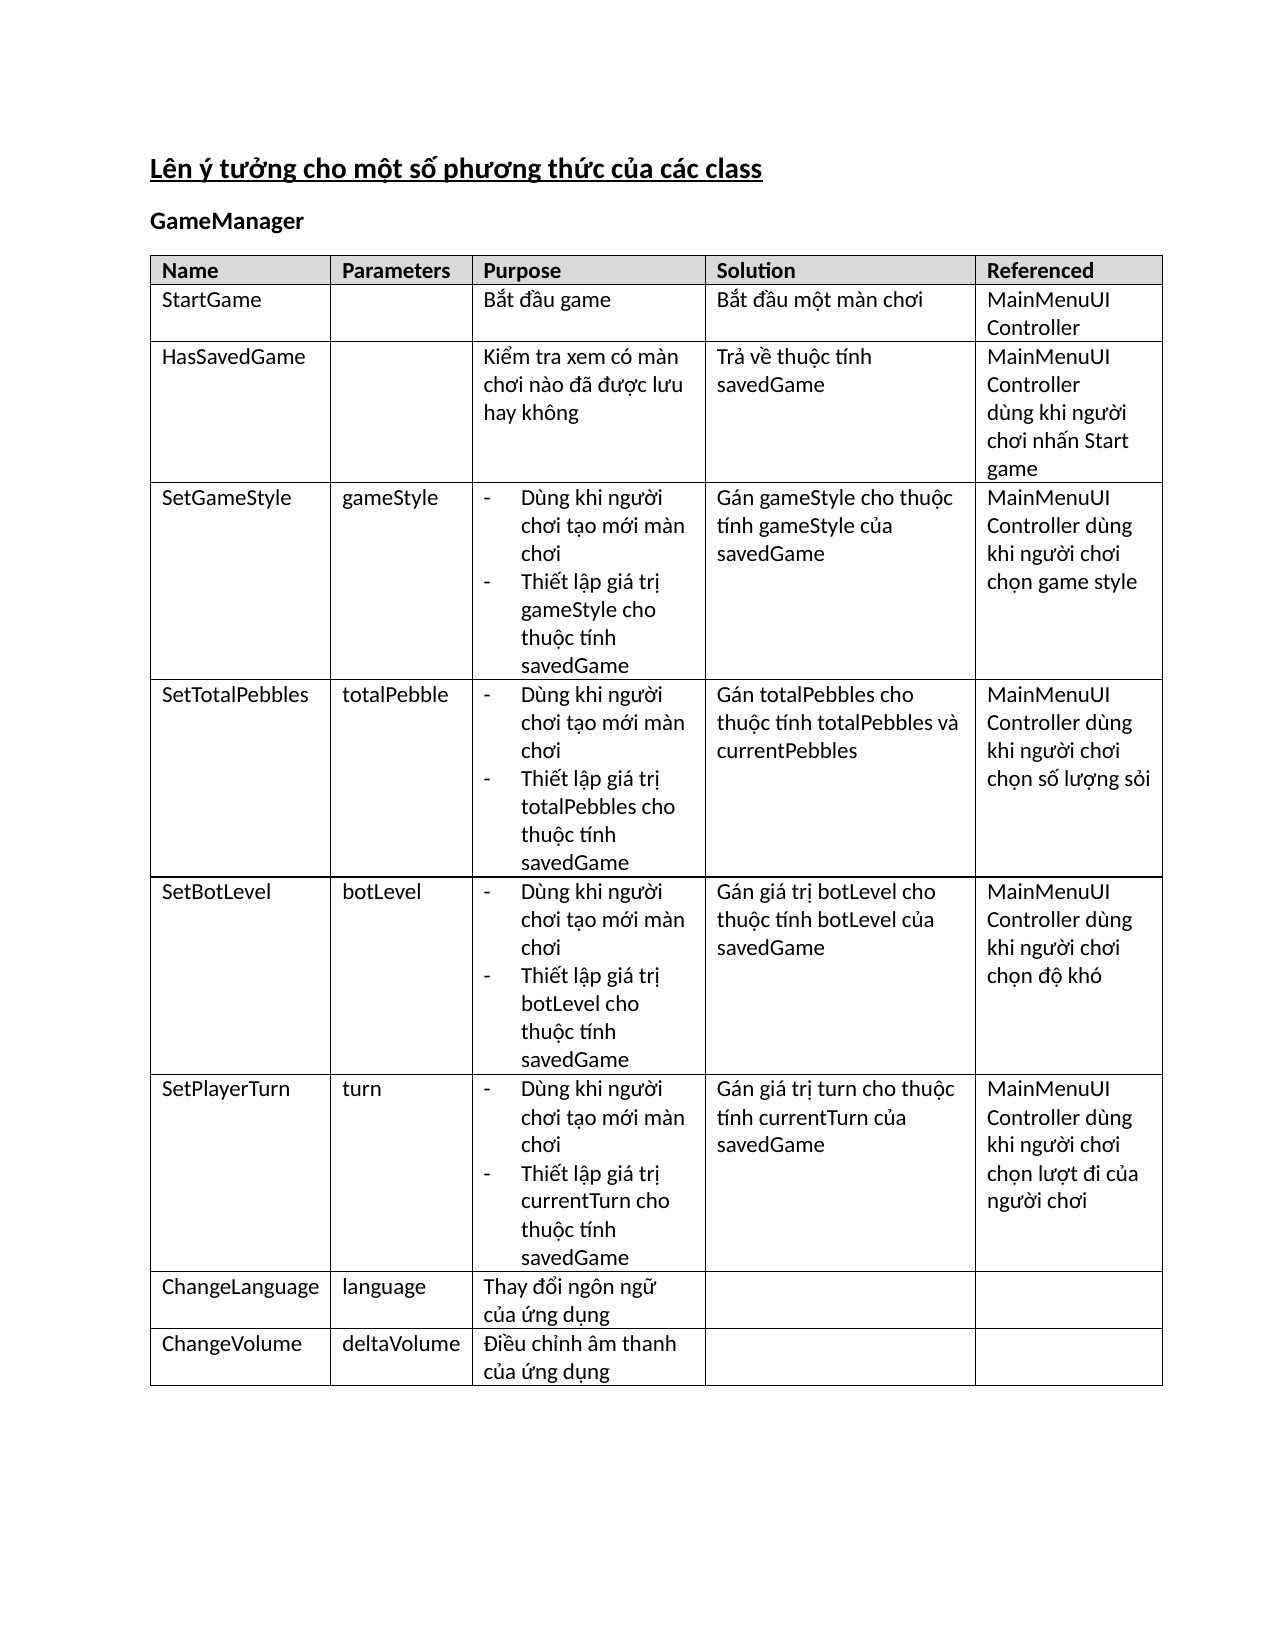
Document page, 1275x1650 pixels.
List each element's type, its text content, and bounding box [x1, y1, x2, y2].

table_cell Gán giá trị botLevel cho thuộc tính botLevel của savedGame [706, 878, 975, 1073]
table_cell SetPlayerTurn [151, 1075, 330, 1271]
table_cell [706, 1329, 975, 1385]
table_cell [331, 285, 472, 341]
table_cell Dùng khi người chơi tạo mới màn chơi Thiết lập giá trị totalPebbles cho thuộc tính savedGame [473, 680, 705, 876]
text Lên ý tưởng cho một số phương thức của các class [150, 150, 1125, 186]
table_cell [706, 1272, 975, 1328]
table_header Referenced [976, 256, 1162, 284]
table_cell [976, 1329, 1162, 1385]
table_cell Bắt đầu game [473, 285, 705, 341]
table_header Solution [706, 256, 975, 284]
table_cell gameStyle [331, 483, 472, 679]
table_cell language [331, 1272, 472, 1328]
table_cell StartGame [151, 285, 330, 341]
table_cell ChangeVolume [151, 1329, 330, 1385]
table_cell Gán giá trị turn cho thuộc tính currentTurn của savedGame [706, 1075, 975, 1271]
table_cell Trả về thuộc tính savedGame [706, 342, 975, 482]
table_cell MainMenuUI Controller dùng khi người chơi nhấn Start game [976, 342, 1162, 482]
table_cell Thay đổi ngôn ngữ của ứng dụng [473, 1272, 705, 1328]
table_cell SetBotLevel [151, 878, 330, 1073]
table_cell botLevel [331, 878, 472, 1073]
table_cell MainMenuUI Controller dùng khi người chơi chọn game style [976, 483, 1162, 679]
table_cell [331, 342, 472, 482]
text GameManager [150, 205, 1125, 236]
table_cell totalPebble [331, 680, 472, 876]
table_cell HasSavedGame [151, 342, 330, 482]
table_cell MainMenuUI Controller [976, 285, 1162, 341]
table_cell MainMenuUI Controller dùng khi người chơi chọn độ khó [976, 878, 1162, 1073]
table_cell SetTotalPebbles [151, 680, 330, 876]
table_header Parameters [331, 256, 472, 284]
table_header Purpose [473, 256, 705, 284]
table_cell Điều chỉnh âm thanh của ứng dụng [473, 1329, 705, 1385]
table_header Name [151, 256, 330, 284]
table_cell ChangeLanguage [151, 1272, 330, 1328]
table_cell deltaVolume [331, 1329, 472, 1385]
table_cell Dùng khi người chơi tạo mới màn chơi Thiết lập giá trị botLevel cho thuộc tính savedGame [473, 878, 705, 1073]
table_cell Kiểm tra xem có màn chơi nào đã được lưu hay không [473, 342, 705, 482]
table_cell [976, 1272, 1162, 1328]
table_cell Dùng khi người chơi tạo mới màn chơi Thiết lập giá trị gameStyle cho thuộc tính savedGame [473, 483, 705, 679]
table_cell MainMenuUI Controller dùng khi người chơi chọn lượt đi của người chơi [976, 1075, 1162, 1271]
table_cell SetGameStyle [151, 483, 330, 679]
table_cell Gán totalPebbles cho thuộc tính totalPebbles và currentPebbles [706, 680, 975, 876]
table_cell turn [331, 1075, 472, 1271]
table_cell Dùng khi người chơi tạo mới màn chơi Thiết lập giá trị currentTurn cho thuộc tính savedGame [473, 1075, 705, 1271]
table_cell Bắt đầu một màn chơi [706, 285, 975, 341]
table_cell Gán gameStyle cho thuộc tính gameStyle của savedGame [706, 483, 975, 679]
table_cell MainMenuUI Controller dùng khi người chơi chọn số lượng sỏi [976, 680, 1162, 876]
